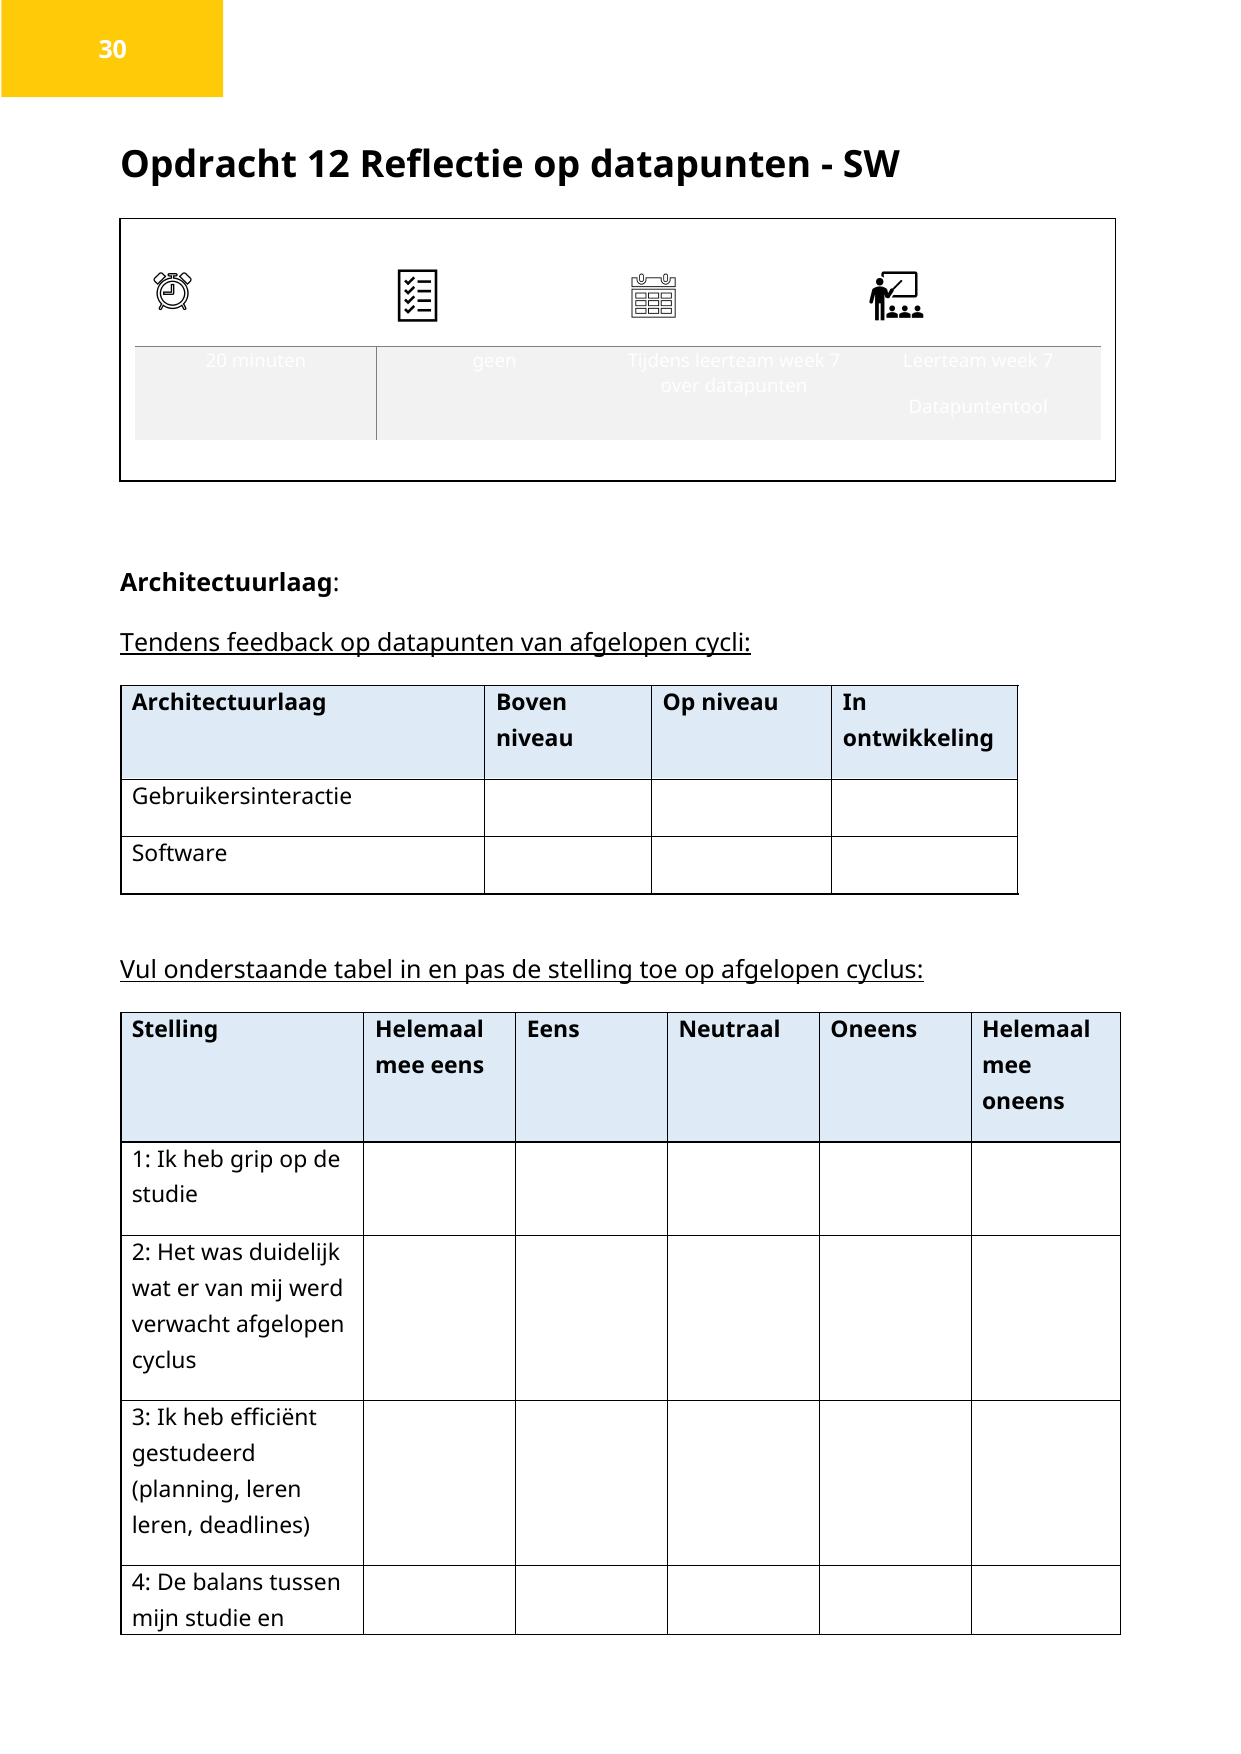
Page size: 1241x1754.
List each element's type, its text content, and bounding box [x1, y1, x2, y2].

text Architectuurlaag: [120, 565, 1120, 599]
table_cell [652, 780, 831, 836]
table_cell [972, 1236, 1120, 1400]
table_cell [485, 837, 651, 893]
table_cell 3: Ik heb efficiënt gestudeerd (planning, leren leren, deadlines) [122, 1401, 363, 1565]
table_header Oneens [820, 1013, 971, 1141]
table_cell [668, 1236, 819, 1400]
table_cell [820, 1143, 971, 1235]
table_cell [516, 1566, 667, 1633]
table_cell [820, 1401, 971, 1565]
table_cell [122, 1566, 363, 1633]
table_header Architectuurlaag [122, 686, 484, 778]
table_cell [820, 1236, 971, 1400]
picture [146, 265, 199, 317]
table_cell [832, 837, 1017, 893]
table_cell [516, 1236, 667, 1400]
picture [387, 265, 448, 326]
table_header Op niveau [652, 686, 831, 778]
table_cell [364, 1401, 515, 1565]
table_header Helemaal mee eens [364, 1013, 515, 1141]
table_cell [364, 1566, 515, 1633]
table_cell [364, 1236, 515, 1400]
table_cell 2: Het was duidelijk wat er van mij werd verwacht afgelopen cyclus [122, 1236, 363, 1400]
table_header Neutraal [668, 1013, 819, 1141]
text Tendens feedback op datapunten van afgelopen cycli: [120, 625, 1120, 659]
text Vul onderstaande tabel in en pas de stelling toe op afgelopen cyclus: [120, 952, 1120, 986]
table_cell [668, 1143, 819, 1235]
table_cell Gebruikersinteractie [122, 780, 484, 836]
table_cell [516, 1401, 667, 1565]
table_header Eens [516, 1013, 667, 1141]
picture [866, 265, 927, 326]
table_cell Software [122, 837, 484, 893]
table_cell [364, 1143, 515, 1235]
table_header In ontwikkeling [832, 686, 1017, 778]
table_cell [972, 1566, 1120, 1633]
picture [623, 265, 684, 326]
table_cell [820, 1566, 971, 1633]
table_cell [668, 1401, 819, 1565]
table_header Stelling [122, 1013, 363, 1141]
table_cell [668, 1566, 819, 1633]
table_cell [516, 1143, 667, 1235]
table_header Boven niveau [485, 686, 651, 778]
table_cell [652, 837, 831, 893]
table_header Helemaal mee oneens [972, 1013, 1120, 1141]
table_cell [485, 780, 651, 836]
table_cell [972, 1401, 1120, 1565]
table_cell 1: Ik heb grip op de studie [122, 1143, 363, 1235]
subtitle Opdracht 12 Reflectie op datapunten - SW [120, 137, 1120, 188]
table_cell [972, 1143, 1120, 1235]
table_cell [832, 780, 1017, 836]
